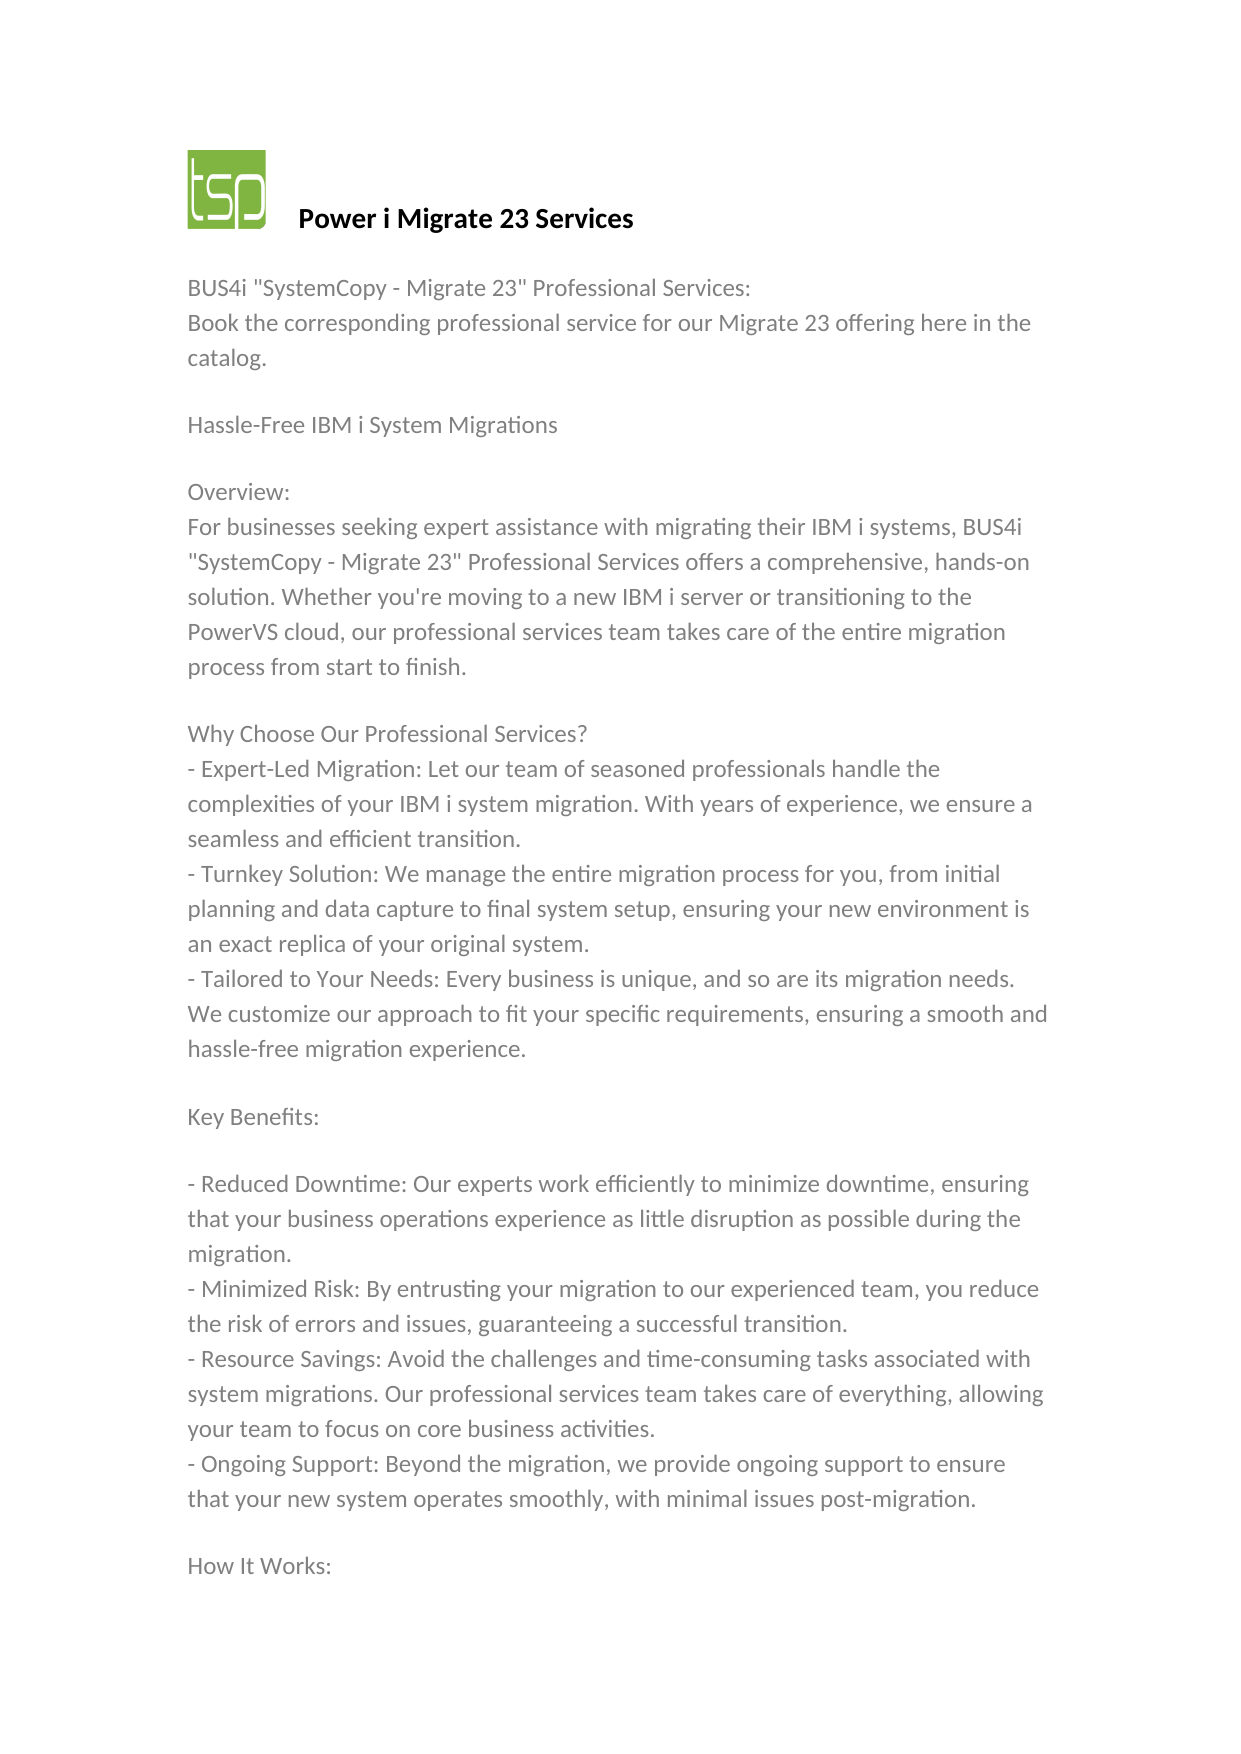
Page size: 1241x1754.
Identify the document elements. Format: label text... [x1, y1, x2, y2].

picture [187, 150, 266, 229]
